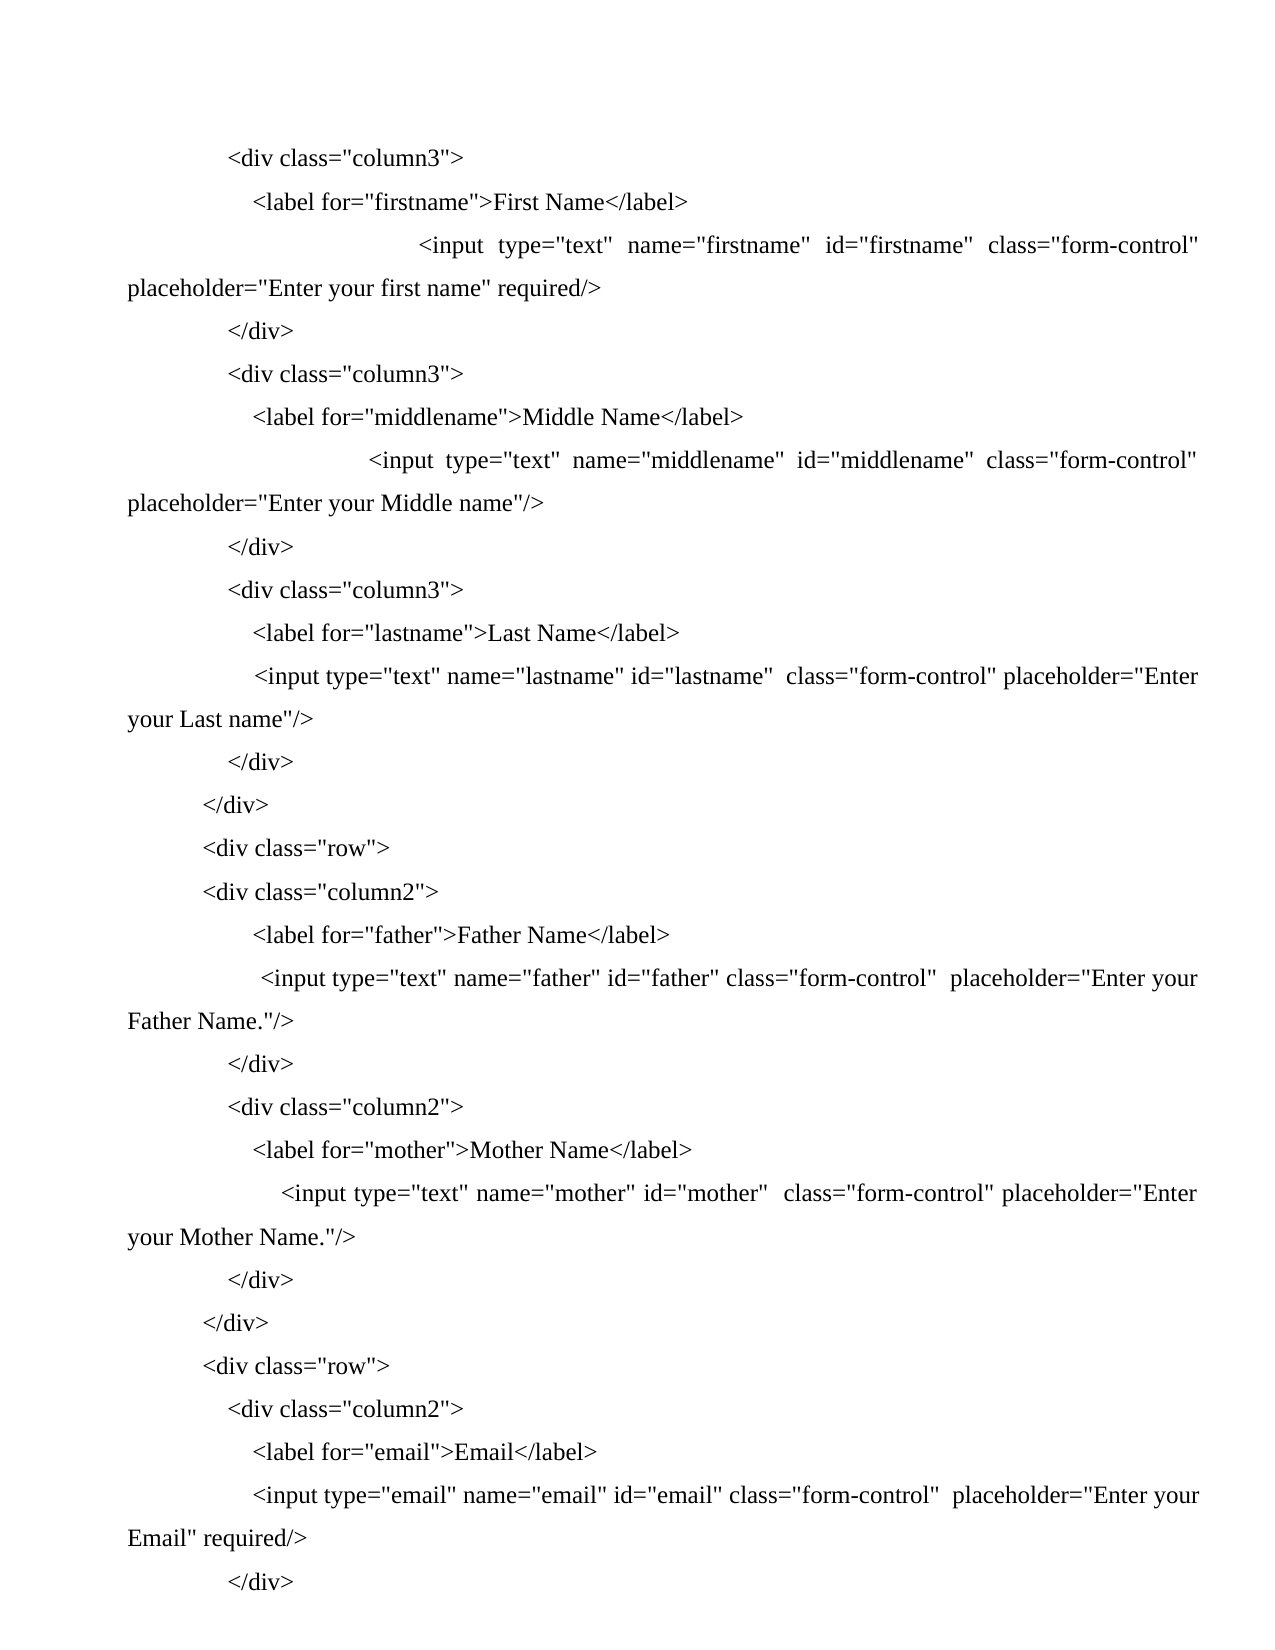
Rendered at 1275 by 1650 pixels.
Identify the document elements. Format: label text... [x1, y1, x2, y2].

text <label for="mother">Mother Name</label> [127, 1135, 1200, 1164]
text <div class="column3"> [127, 359, 1200, 388]
text </div> [127, 532, 1200, 560]
text <label for="firstname">First Name</label> [127, 187, 1200, 215]
text <input type="text" name="firstname" id="firstname" class="form-control" placeholder="Enter your first name" required/> [127, 230, 1200, 302]
text </div> [127, 1567, 1200, 1595]
text <div class="column2"> [127, 877, 1200, 905]
text </div> [127, 747, 1200, 776]
text <input type="email" name="email" id="email" class="form-control" placeholder="Enter your Email" required/> [127, 1480, 1200, 1552]
text <input type="text" name="lastname" id="lastname" class="form-control" placeholder="Enter your Last name"/> [127, 661, 1200, 733]
text <label for="middlename">Middle Name</label> [127, 402, 1200, 431]
text </div> [127, 790, 1200, 819]
text <label for="email">Email</label> [127, 1437, 1200, 1466]
text <div class="row"> [127, 1351, 1200, 1380]
text <div class="column3"> [127, 575, 1200, 603]
text <label for="father">Father Name</label> [127, 920, 1200, 948]
text <div class="column2"> [127, 1394, 1200, 1423]
text </div> [127, 1308, 1200, 1337]
text <label for="lastname">Last Name</label> [127, 618, 1200, 647]
text <div class="column2"> [127, 1092, 1200, 1121]
text </div> [127, 1049, 1200, 1078]
text <div class="column3"> [127, 143, 1200, 172]
text <div class="row"> [127, 833, 1200, 862]
text </div> [127, 1265, 1200, 1293]
text <input type="text" name="mother" id="mother" class="form-control" placeholder="Enter your Mother Name."/> [127, 1178, 1200, 1250]
text <input type="text" name="father" id="father" class="form-control" placeholder="Enter your Father Name."/> [127, 963, 1200, 1035]
text </div> [127, 316, 1200, 345]
text <input type="text" name="middlename" id="middlename" class="form-control" placeholder="Enter your Middle name"/> [127, 445, 1200, 517]
